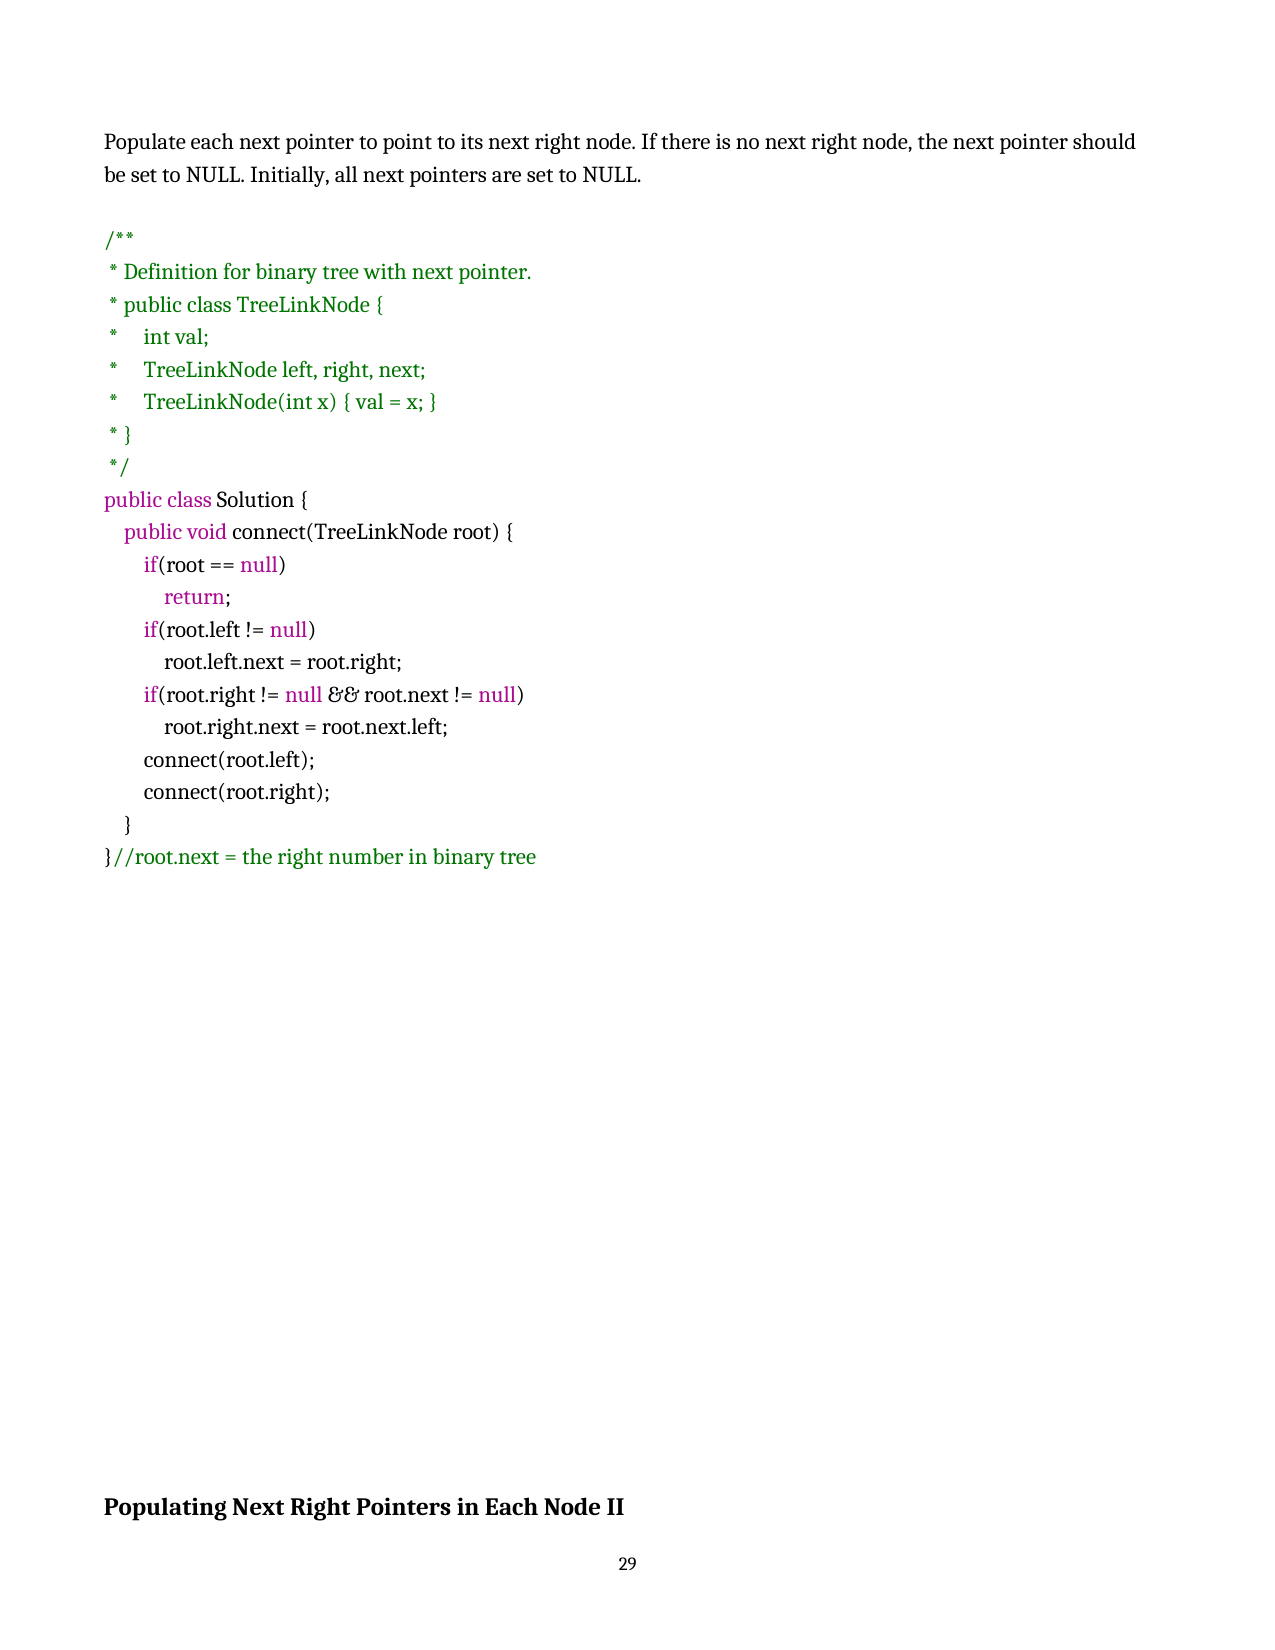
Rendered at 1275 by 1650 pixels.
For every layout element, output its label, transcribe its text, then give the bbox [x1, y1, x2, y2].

text }//root.next = the right number in binary tree [103, 841, 1152, 874]
text return; [103, 581, 1152, 614]
text root.right.next = root.next.left; [103, 711, 1152, 744]
text * TreeLinkNode left, right, next; [103, 354, 1152, 386]
text connect(root.left); [103, 744, 1152, 776]
text if(root == null) [103, 549, 1152, 581]
text * } [103, 419, 1152, 451]
text * Definition for binary tree with next pointer. [103, 256, 1152, 289]
text * int val; [103, 321, 1152, 354]
text if(root.left != null) [103, 614, 1152, 646]
text */ [103, 451, 1152, 484]
text public void connect(TreeLinkNode root) { [103, 516, 1152, 549]
text * public class TreeLinkNode { [103, 289, 1152, 321]
text * TreeLinkNode(int x) { val = x; } [103, 386, 1152, 419]
text root.left.next = root.right; [103, 646, 1152, 679]
text Populating Next Right Pointers in Each Node II [103, 1491, 1152, 1524]
text connect(root.right); [103, 776, 1152, 809]
text Populate each next pointer to point to its next right node. If there is no next right node, the next pointer should be set to NULL. Initially, all next pointers are set to NULL. [103, 126, 1152, 191]
text /** [103, 224, 1152, 256]
text } [103, 809, 1152, 841]
text if(root.right != null && root.next != null) [103, 679, 1152, 711]
text public class Solution { [103, 484, 1152, 516]
